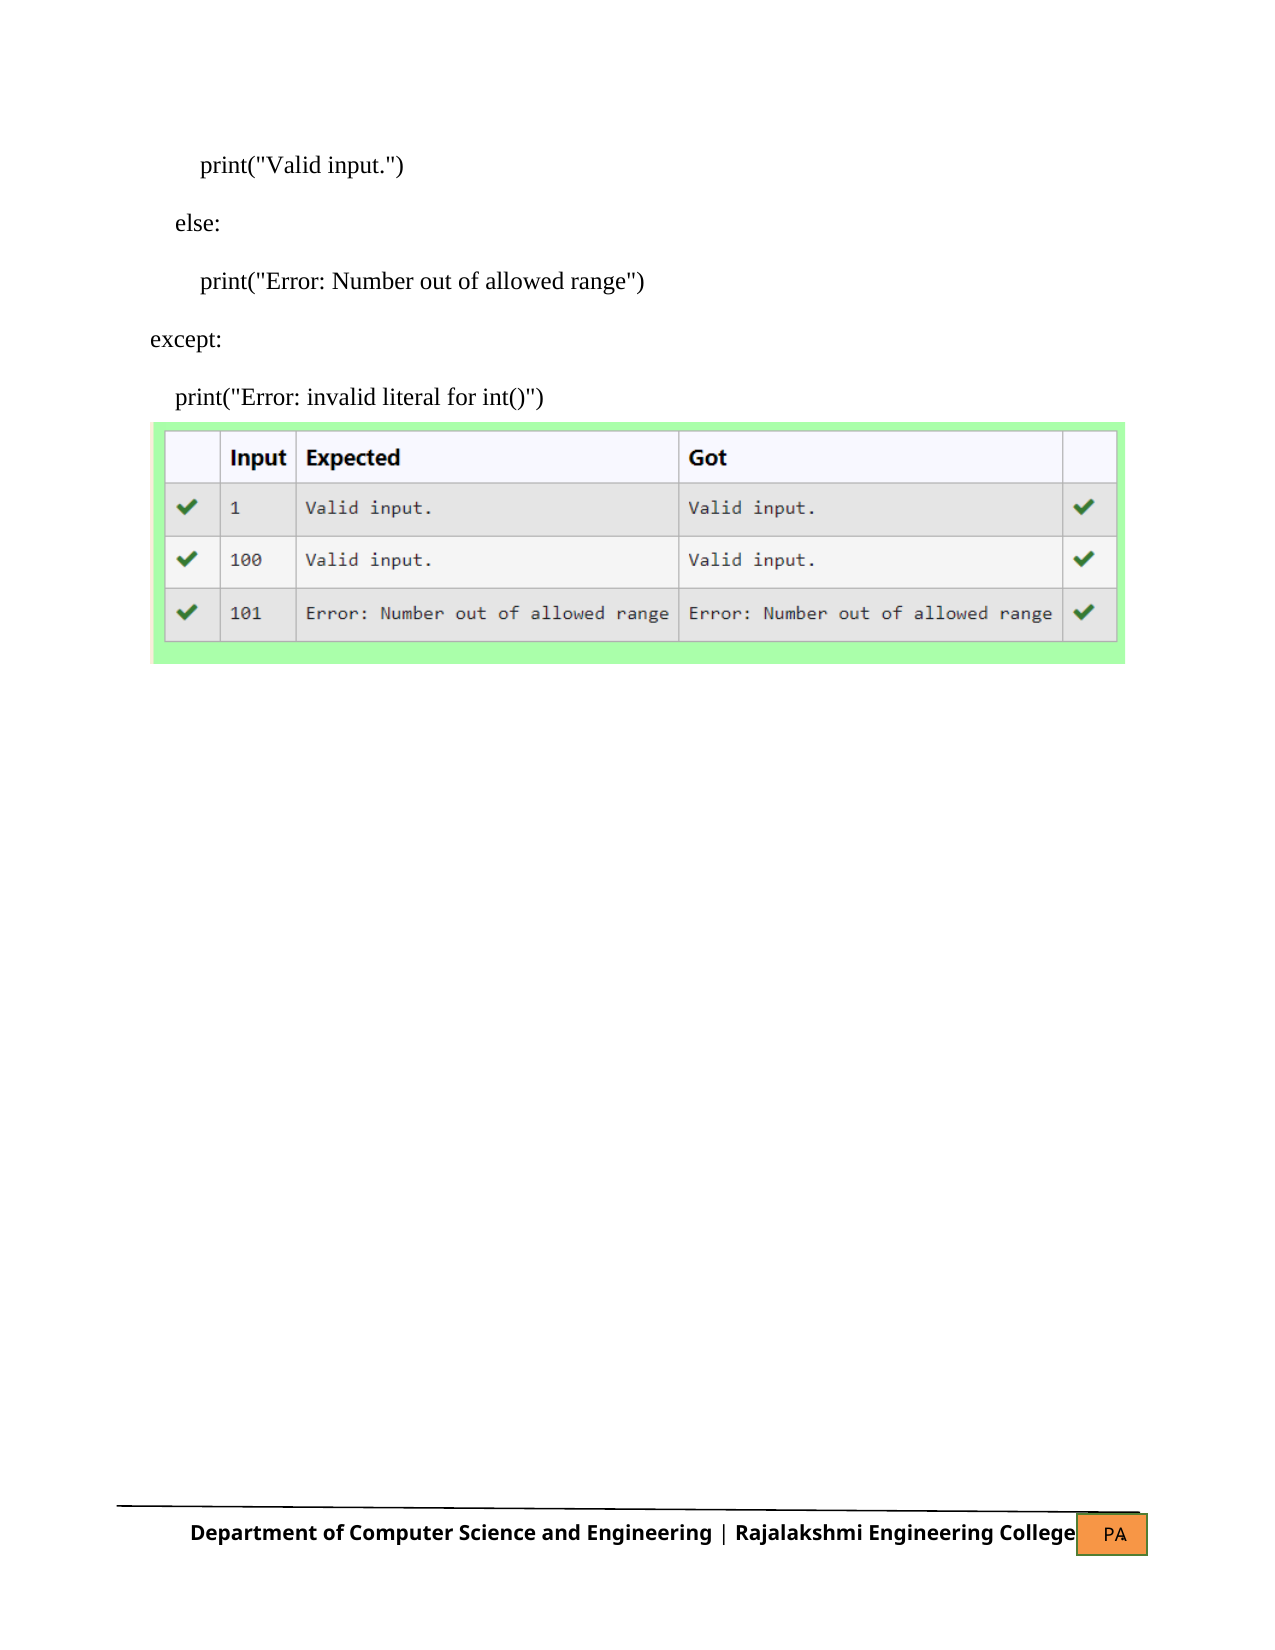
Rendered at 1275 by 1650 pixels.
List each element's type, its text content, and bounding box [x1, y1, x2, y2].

text else: [150, 208, 1125, 237]
text print("Error: Number out of allowed range") [150, 266, 1125, 294]
text print("Valid input.") [150, 150, 1125, 179]
text except: [150, 324, 1125, 352]
text print("Error: invalid literal for int()") [150, 382, 1125, 410]
picture [150, 422, 1125, 664]
